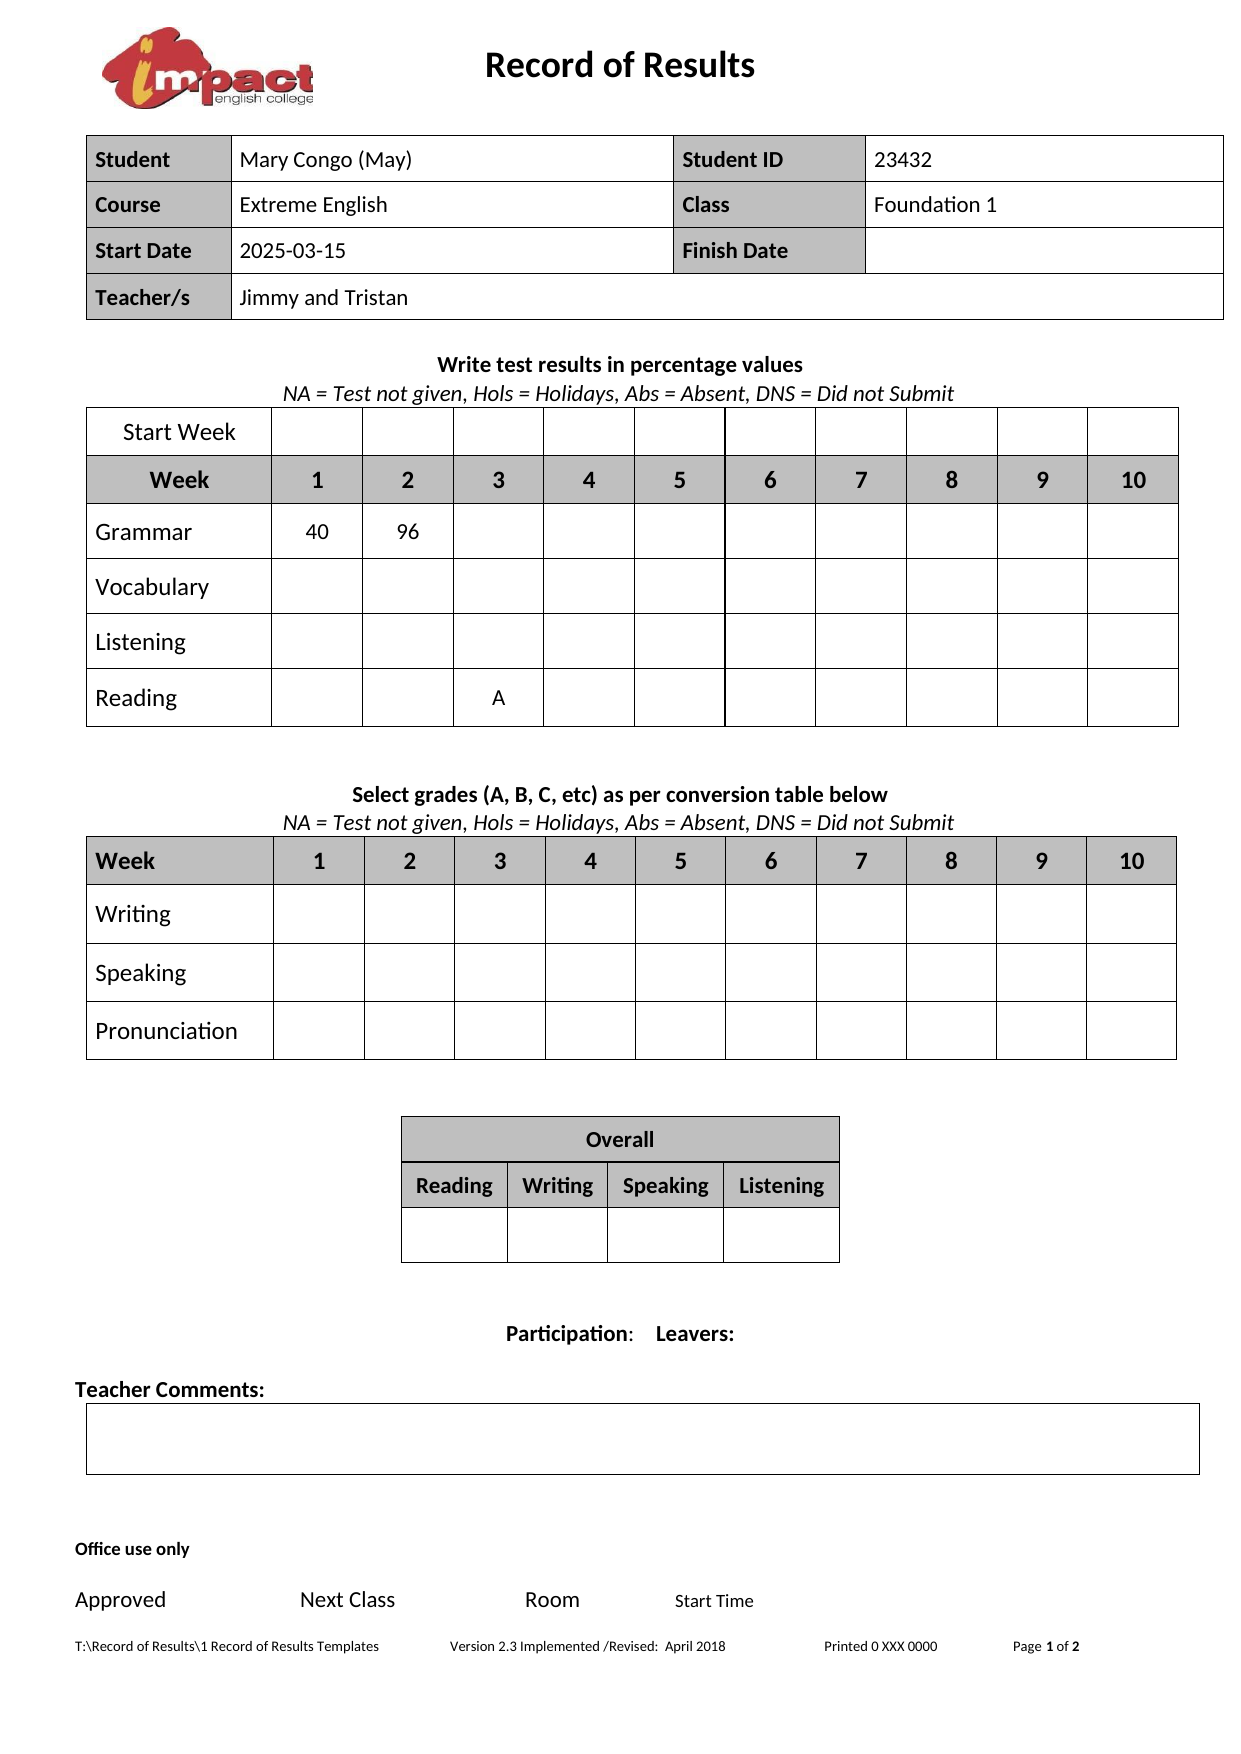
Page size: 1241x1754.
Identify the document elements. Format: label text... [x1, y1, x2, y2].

table_cell [866, 228, 1223, 273]
table_header 8 [907, 837, 996, 884]
table_cell [546, 1002, 635, 1059]
table_header [635, 408, 724, 455]
table_cell [998, 669, 1087, 726]
table_cell [508, 1208, 607, 1262]
table_header [726, 408, 815, 455]
table_cell 10 [1088, 456, 1178, 503]
table_cell [997, 944, 1086, 1001]
table_cell [546, 944, 635, 1001]
table_header 5 [636, 837, 725, 884]
table_cell [816, 614, 906, 668]
table_cell 2025-03-15 [232, 228, 673, 273]
table_header [1088, 408, 1178, 455]
table_cell Class [674, 182, 865, 227]
table_cell [454, 559, 543, 613]
table_cell Week [87, 456, 271, 503]
table_cell Extreme English [232, 182, 673, 227]
table_cell [726, 614, 815, 668]
table_header Week [87, 837, 273, 884]
table_cell [1087, 944, 1176, 1001]
table_cell 1 [272, 456, 362, 503]
table_header [544, 408, 634, 455]
table_cell [636, 944, 725, 1001]
table_cell [544, 504, 634, 558]
table_cell [907, 1002, 996, 1059]
table_cell [907, 504, 997, 558]
table_header [272, 408, 362, 455]
text Teacher Comments: [75, 1375, 1165, 1403]
table_header [87, 1404, 1199, 1474]
table_cell Reading [402, 1163, 507, 1207]
table_cell 3 [454, 456, 543, 503]
table_header 10 [1087, 837, 1176, 884]
table_header Overall [402, 1117, 839, 1161]
table_cell [365, 1002, 454, 1059]
table_cell [272, 614, 362, 668]
table_cell [998, 559, 1087, 613]
table_cell Reading [87, 669, 271, 726]
table_cell [726, 944, 816, 1001]
table_cell Start Date [87, 228, 231, 273]
table_cell [365, 944, 454, 1001]
table_cell [817, 1002, 906, 1059]
table_cell [544, 614, 634, 668]
table_cell [816, 504, 906, 558]
table_cell Writing [508, 1163, 607, 1207]
table_cell [726, 504, 815, 558]
table_header [816, 408, 906, 455]
table_cell Foundation 1 [866, 182, 1223, 227]
table_cell [608, 1208, 723, 1262]
table_cell [455, 885, 545, 942]
table_cell [997, 1002, 1086, 1059]
table_cell [907, 669, 997, 726]
table_cell A [454, 669, 543, 726]
table_cell Writing [87, 885, 273, 942]
table_cell [907, 614, 997, 668]
table_cell [907, 885, 996, 942]
table_cell Speaking [608, 1163, 723, 1207]
table_cell [274, 1002, 364, 1059]
table_cell Listening [724, 1163, 839, 1207]
table_cell [635, 669, 724, 726]
table_cell 8 [907, 456, 997, 503]
table_cell 7 [816, 456, 906, 503]
table_cell [907, 559, 997, 613]
table_cell 96 [363, 504, 453, 558]
table_header Student ID [674, 136, 865, 181]
table_cell [1088, 559, 1178, 613]
table_cell [816, 559, 906, 613]
text NA = Test not given, Hols = Holidays, Abs = Absent, DNS = Did not Submit [75, 808, 1165, 836]
table_cell Speaking [87, 944, 273, 1001]
table_cell Grammar [87, 504, 271, 558]
table_cell Finish Date [674, 228, 865, 273]
table_header 2 [365, 837, 454, 884]
table_cell [274, 944, 364, 1001]
table_cell [544, 559, 634, 613]
table_cell [726, 669, 815, 726]
table_cell [998, 614, 1087, 668]
table_header Mary Congo (May) [232, 136, 673, 181]
table_cell 6 [726, 456, 815, 503]
table_cell Teacher/s [87, 274, 231, 319]
table_cell [816, 669, 906, 726]
table_cell [1087, 1002, 1176, 1059]
text Write test results in percentage values [75, 351, 1165, 379]
text Participation: Leavers: [75, 1319, 1165, 1347]
table_cell Course [87, 182, 231, 227]
table_cell [998, 504, 1087, 558]
table_cell [402, 1208, 507, 1262]
table_cell Jimmy and Tristan [232, 274, 1223, 319]
table_cell [636, 885, 725, 942]
table_cell [363, 614, 453, 668]
table_cell [363, 669, 453, 726]
table_cell [726, 559, 815, 613]
table_cell [365, 885, 454, 942]
table_cell 4 [544, 456, 634, 503]
text NA = Test not given, Hols = Holidays, Abs = Absent, DNS = Did not Submit [75, 379, 1165, 407]
table_cell [726, 885, 816, 942]
table_cell [455, 944, 545, 1001]
picture [102, 27, 313, 109]
table_cell [817, 944, 906, 1001]
table_cell 9 [998, 456, 1087, 503]
table_cell 40 [272, 504, 362, 558]
table_header [998, 408, 1087, 455]
table_header 3 [455, 837, 545, 884]
table_cell [1087, 885, 1176, 942]
table_cell [635, 614, 724, 668]
table_cell [726, 1002, 816, 1059]
table_cell [454, 504, 543, 558]
table_cell [455, 1002, 545, 1059]
table_cell [636, 1002, 725, 1059]
table_cell [272, 559, 362, 613]
table_header 7 [817, 837, 906, 884]
table_cell [635, 559, 724, 613]
table_header [907, 408, 997, 455]
table_cell [363, 559, 453, 613]
table_cell [544, 669, 634, 726]
table_header 23432 [866, 136, 1223, 181]
table_cell [546, 885, 635, 942]
table_cell [454, 614, 543, 668]
table_cell [1088, 614, 1178, 668]
table_header 4 [546, 837, 635, 884]
table_cell 2 [363, 456, 453, 503]
table_cell [817, 885, 906, 942]
text Select grades (A, B, C, etc) as per conversion table below [75, 780, 1165, 808]
table_header 9 [997, 837, 1086, 884]
table_header 6 [726, 837, 816, 884]
table_cell [1088, 504, 1178, 558]
table_cell [272, 669, 362, 726]
table_header Student [87, 136, 231, 181]
table_header 1 [274, 837, 364, 884]
table_cell [635, 504, 724, 558]
table_header [363, 408, 453, 455]
table_cell [1088, 669, 1178, 726]
table_cell [997, 885, 1086, 942]
table_header Start Week [87, 408, 271, 455]
table_cell [274, 885, 364, 942]
table_cell Pronunciation [87, 1002, 273, 1059]
table_cell [724, 1208, 839, 1262]
table_cell 5 [635, 456, 724, 503]
table_cell Listening [87, 614, 271, 668]
table_header [454, 408, 543, 455]
table_cell [907, 944, 996, 1001]
table_cell Vocabulary [87, 559, 271, 613]
